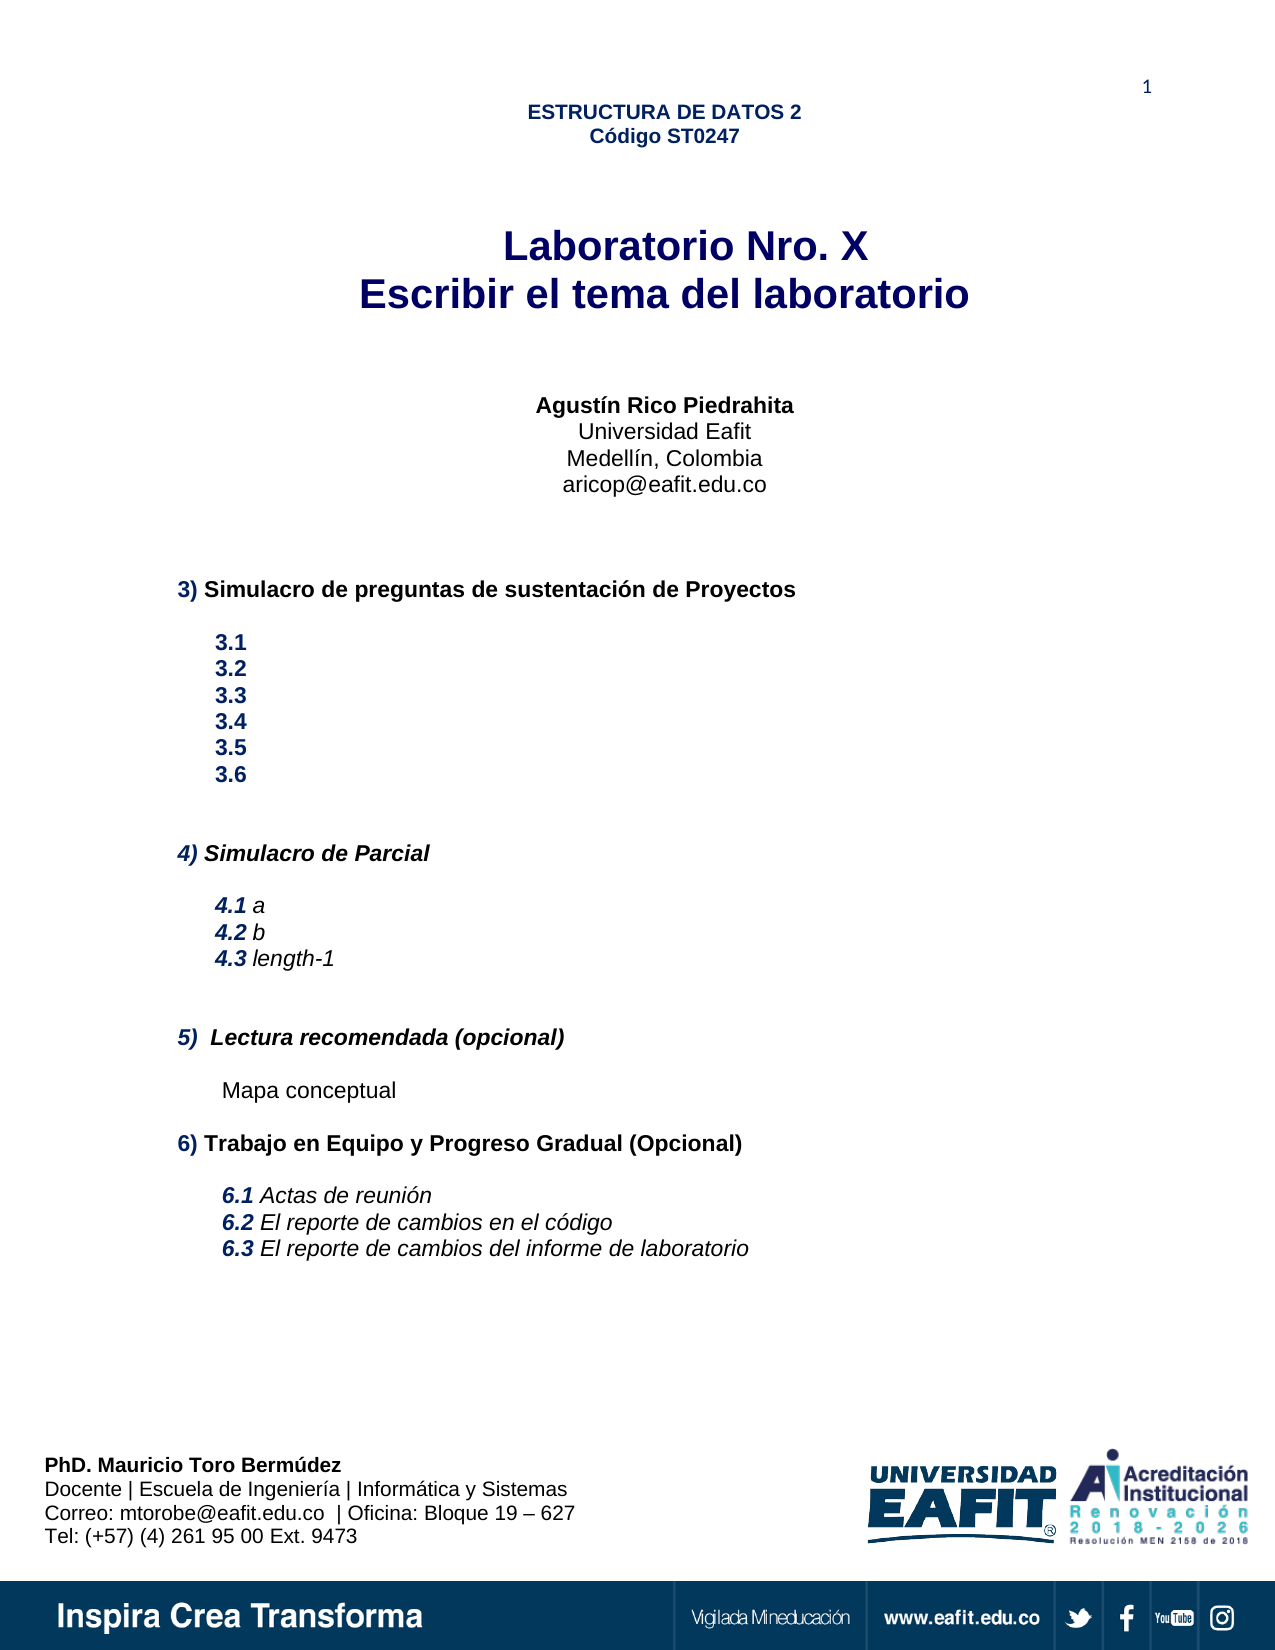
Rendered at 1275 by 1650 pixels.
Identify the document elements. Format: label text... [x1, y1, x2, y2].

text 6.1 Actas de reunión [222, 1182, 1152, 1209]
list 3.1 [215, 629, 1152, 655]
text 6) Trabajo en Equipo y Progreso Gradual (Opcional) [177, 1130, 1152, 1156]
text 3) Simulacro de preguntas de sustentación de Proyectos [177, 576, 1152, 603]
list 3.2 [215, 655, 1152, 682]
picture [867, 1445, 1261, 1551]
table_header Agustín Rico Piedrahita Universidad Eafit Medellín, Colombia aricop@eafit.edu.co [425, 392, 904, 523]
list length-1 [215, 945, 1152, 972]
text 6.3 El reporte de cambios del informe de laboratorio [222, 1235, 1152, 1261]
picture [0, 1581, 1275, 1650]
list a [215, 892, 1152, 919]
text Laboratorio Nro. X Escribir el tema del laboratorio [177, 221, 1152, 317]
list 3.6 [215, 761, 1152, 787]
list 3.4 [215, 708, 1152, 734]
list 3.3 [215, 682, 1152, 708]
text 5) Lectura recomendada (opcional) [177, 1024, 1152, 1051]
list 3.5 [215, 734, 1152, 761]
text 6.2 El reporte de cambios en el código [222, 1209, 1152, 1235]
text 4) Simulacro de Parcial [177, 840, 1152, 866]
text Mapa conceptual [222, 1077, 1152, 1103]
list b [215, 919, 1152, 945]
